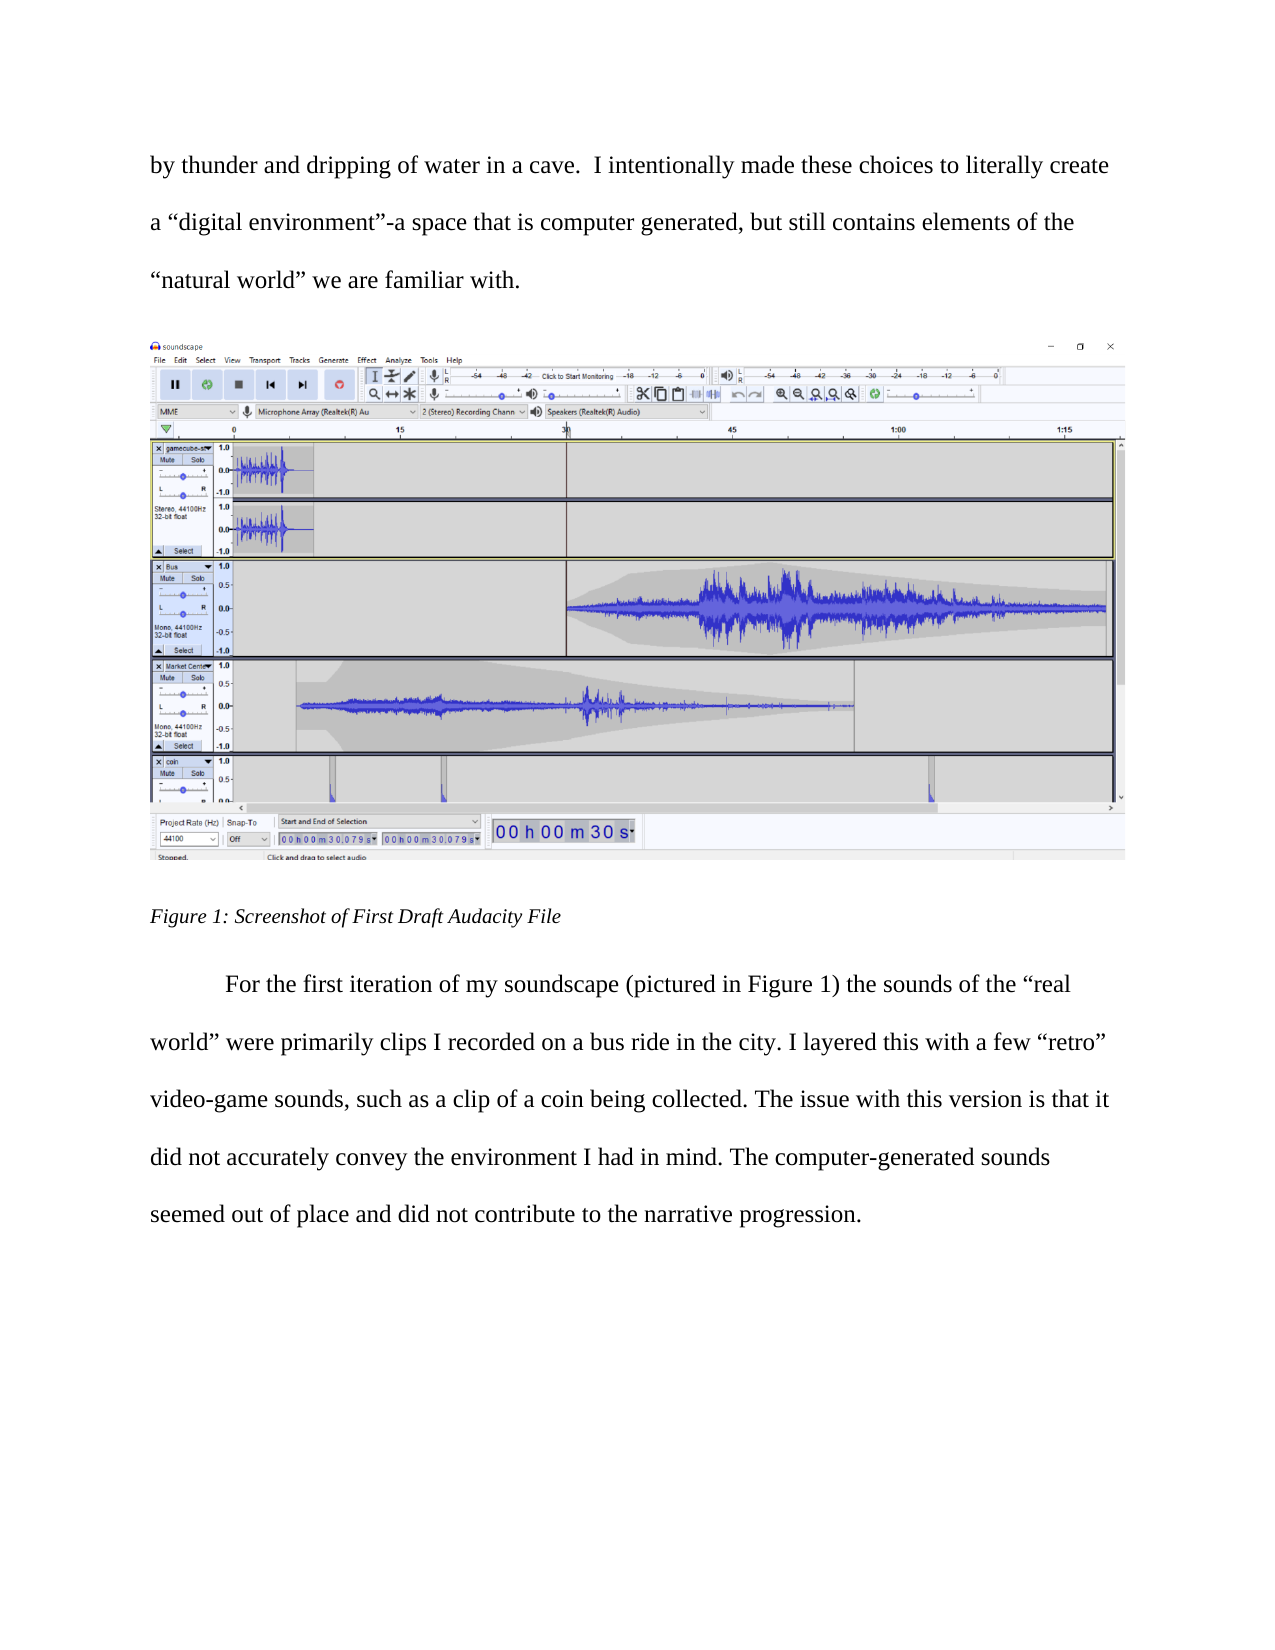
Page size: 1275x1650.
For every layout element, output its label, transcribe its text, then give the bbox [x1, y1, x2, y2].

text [150, 150, 1125, 294]
picture [150, 339, 1125, 860]
text For the first iteration of my soundscape (pictured in Figure 1) the sounds of the “real world” were primarily clips I recorded on a bus ride in the city. I layered this with a few “retro” video-game sounds, such as a clip of a coin being collected. The issue with this version is that it did not accurately convey the environment I had in mind. The computer-generated sounds seemed out of place and did not contribute to the narrative progression. [150, 969, 1125, 1228]
text Figure 1: Screenshot of First Draft Audacity File [150, 904, 1125, 928]
